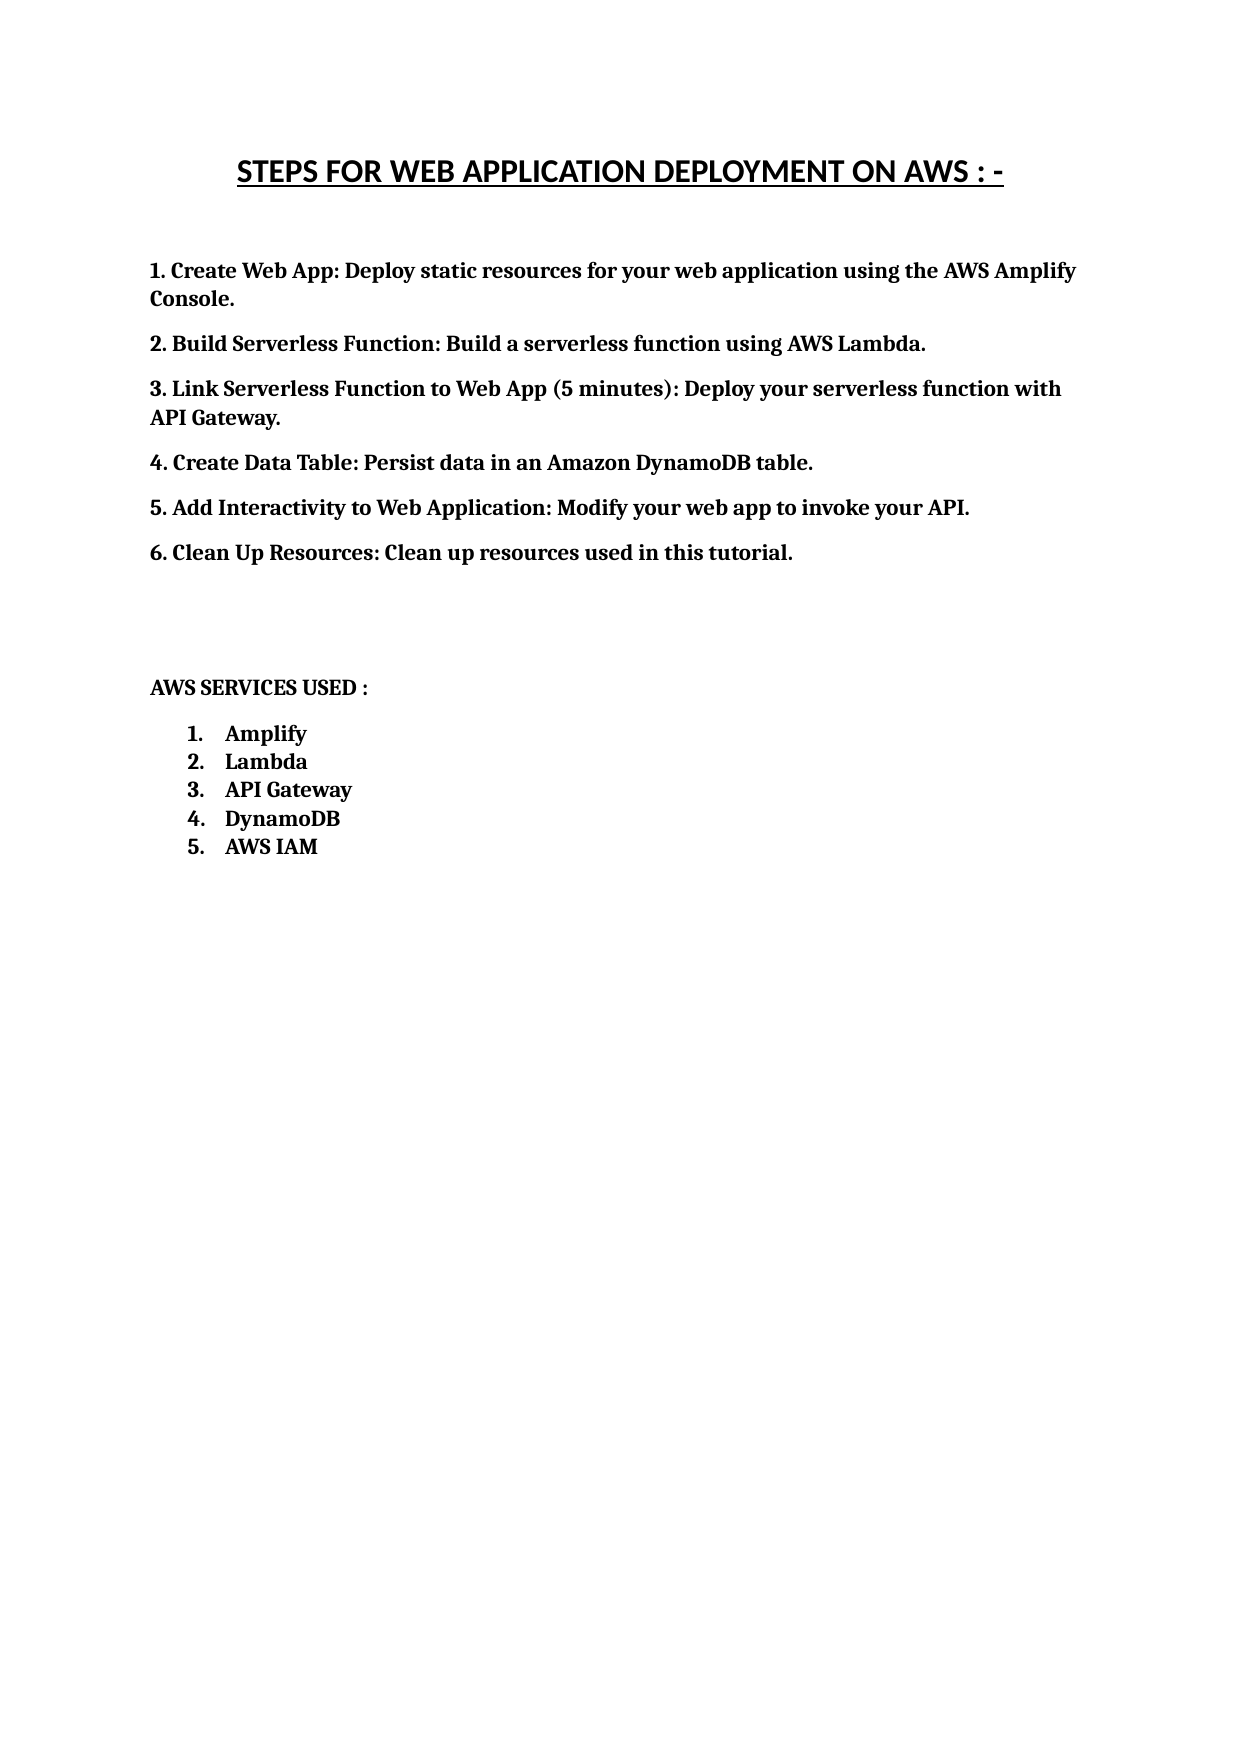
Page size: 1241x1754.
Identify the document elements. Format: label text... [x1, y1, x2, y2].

list API Gateway [187, 777, 1090, 803]
list AWS IAM [187, 834, 1090, 860]
text STEPS FOR WEB APPLICATION DEPLOYMENT ON AWS : - [150, 150, 1090, 191]
text 3. Link Serverless Function to Web App (5 minutes): Deploy your serverless function with API Gateway. [150, 376, 1090, 431]
list Amplify [187, 720, 1090, 747]
text AWS SERVICES USED : [150, 675, 1090, 702]
text 4. Create Data Table: Persist data in an Amazon DynamoDB table. [150, 450, 1090, 476]
list DynamoDB [187, 806, 1090, 832]
text 2. Build Serverless Function: Build a serverless function using AWS Lambda. [150, 331, 1090, 357]
list Lambda [187, 749, 1090, 775]
text 1. Create Web App: Deploy static resources for your web application using the AWS Amplify Console. [150, 257, 1090, 312]
text 5. Add Interactivity to Web Application: Modify your web app to invoke your API. [150, 495, 1090, 521]
text 6. Clean Up Resources: Clean up resources used in this tutorial. [150, 540, 1090, 566]
